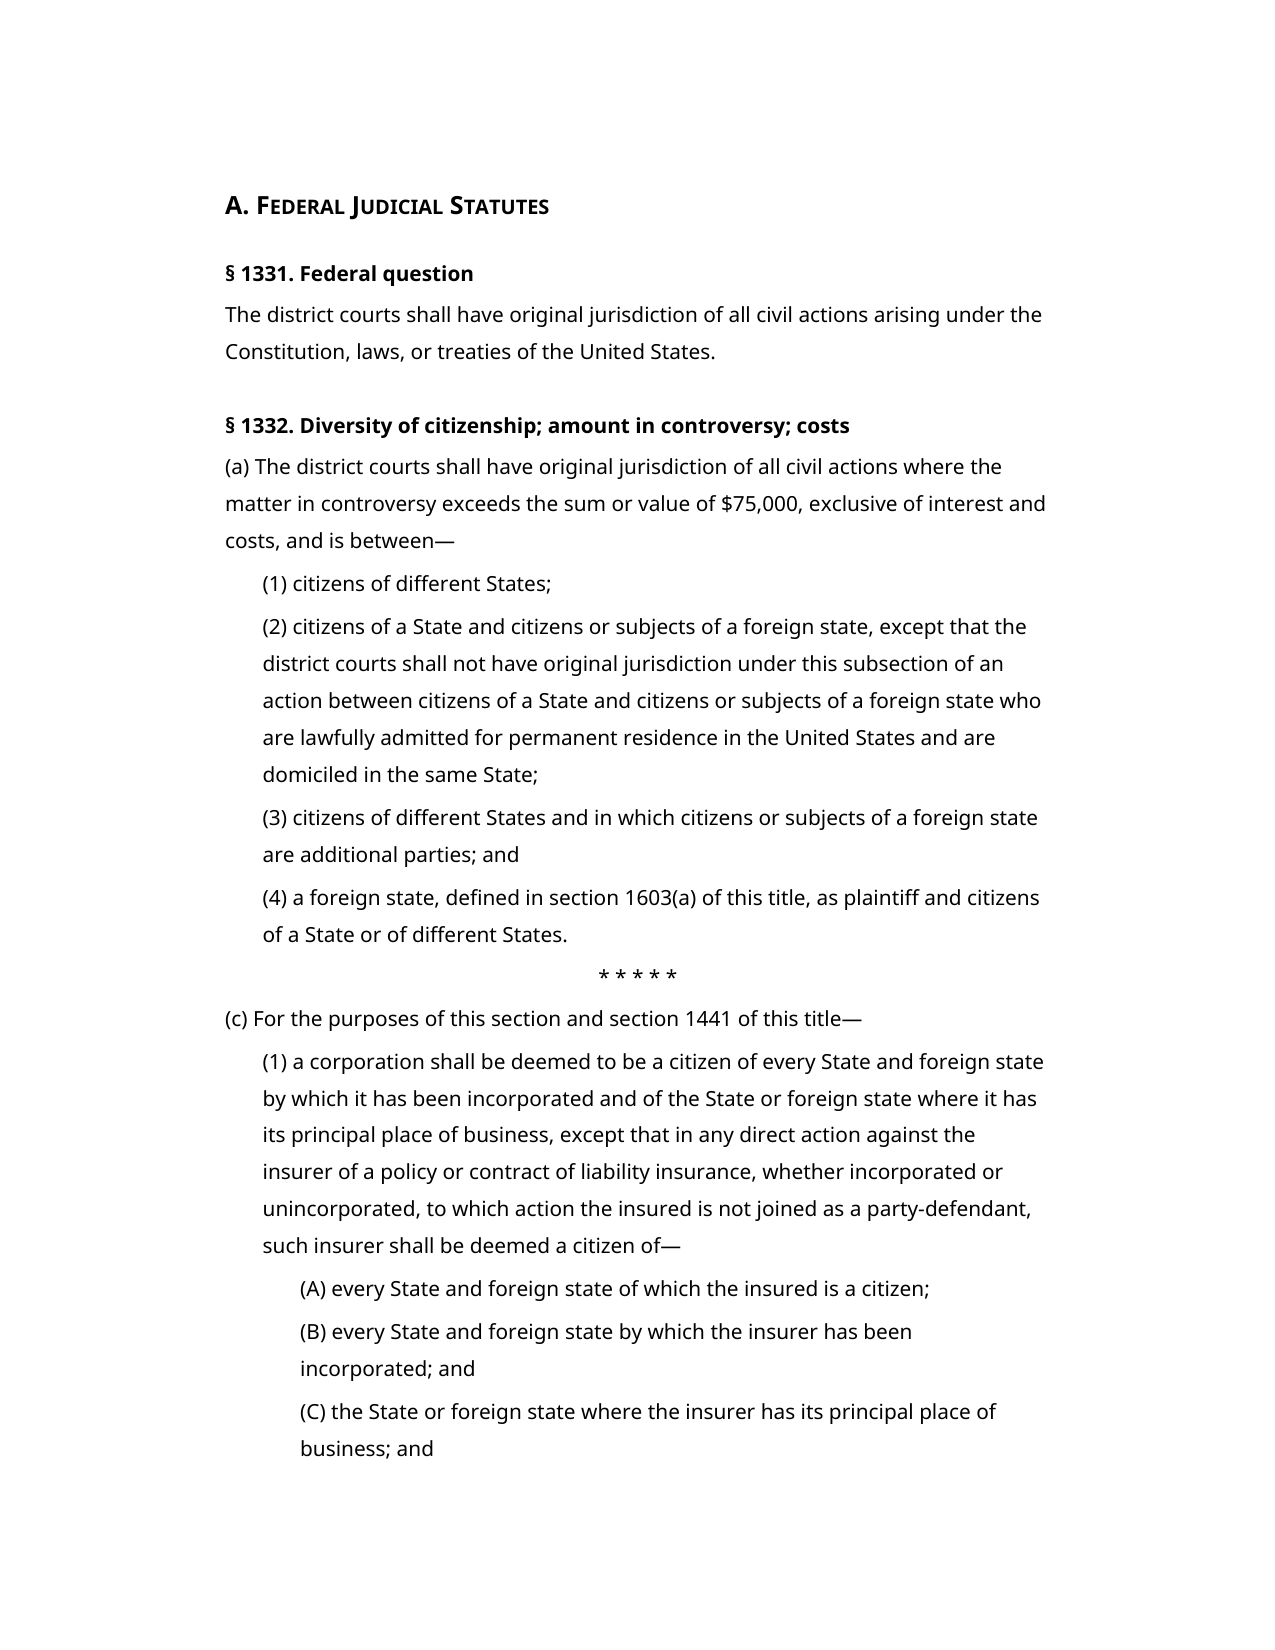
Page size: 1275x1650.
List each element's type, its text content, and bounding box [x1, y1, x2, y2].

list (3) citizens of different States and in which citizens or subjects of a foreign state are additional parties; and [262, 803, 1050, 868]
list (1) a corporation shall be deemed to be a citizen of every State and foreign state by which it has been incorporated and of the State or foreign state where it has its principal place of business, except that in any direct action against the insurer of a policy or contract of liability insurance, whether incorporated or unincorporated, to which action the insured is not joined as a party-defendant, such insurer shall be deemed a citizen of— [262, 1047, 1050, 1260]
list (c) For the purposes of this section and section 1441 of this title— [225, 1004, 1050, 1032]
subtitle § 1331. Federal question [225, 259, 1050, 287]
list (2) citizens of a State and citizens or subjects of a foreign state, except that the district courts shall not have original jurisdiction under this subsection of an action between citizens of a State and citizens or subjects of a foreign state who are lawfully admitted for permanent residence in the United States and are domiciled in the same State; [262, 612, 1050, 788]
list (B) every State and foreign state by which the insurer has been incorporated; and [300, 1317, 1050, 1383]
list (C) the State or foreign state where the insurer has its principal place of business; and [300, 1397, 1050, 1463]
list (1) citizens of different States; [262, 569, 1050, 597]
list (4) a foreign state, defined in section 1603(a) of this title, as plaintiff and citizens of a State or of different States. [262, 883, 1050, 948]
subtitle A. Federal Judicial Statutes [225, 187, 1050, 222]
list (A) every State and foreign state of which the insured is a citizen; [300, 1274, 1050, 1303]
text The district courts shall have original jurisdiction of all civil actions arising under the Constitution, laws, or treaties of the United States. [225, 300, 1050, 365]
text * * * * * [225, 963, 1050, 991]
list (a) The district courts shall have original jurisdiction of all civil actions where the matter in controversy exceeds the sum or value of $75,000, exclusive of interest and costs, and is between— [225, 452, 1050, 554]
subtitle § 1332. Diversity of citizenship; amount in controversy; costs [225, 411, 1050, 440]
